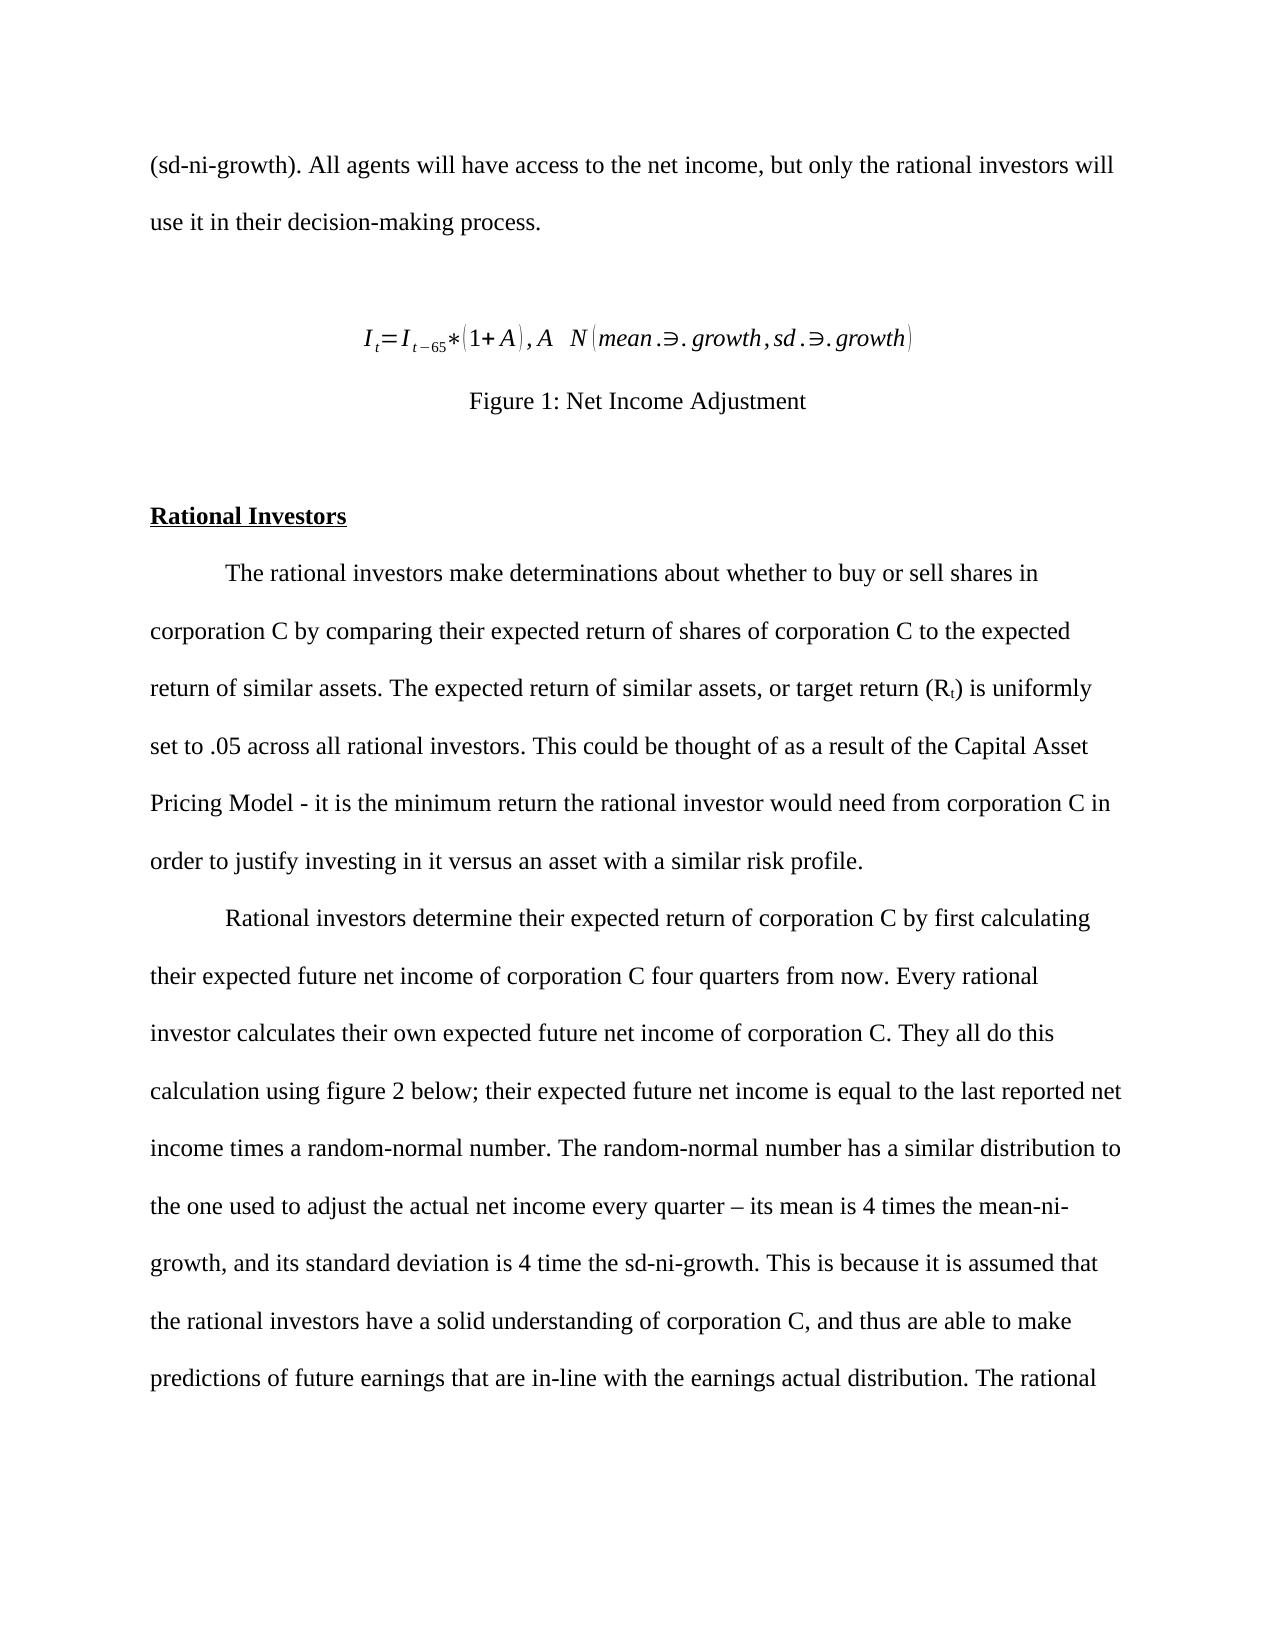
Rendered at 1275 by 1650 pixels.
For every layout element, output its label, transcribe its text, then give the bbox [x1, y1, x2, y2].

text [150, 903, 1125, 1392]
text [150, 150, 1125, 236]
text Rational Investors [150, 501, 1125, 529]
text Figure 1: Net Income Adjustment [150, 386, 1125, 414]
text The rational investors make determinations about whether to buy or sell shares in corporation C by comparing their expected return of shares of corporation C to the expected return of similar assets. The expected return of similar assets, or target return (Rt) is uniformly set to .05 across all rational investors. This could be thought of as a result of the Capital Asset Pricing Model - it is the minimum return the rational investor would need from corporation C in order to justify investing in it versus an asset with a similar risk profile. [150, 558, 1125, 874]
